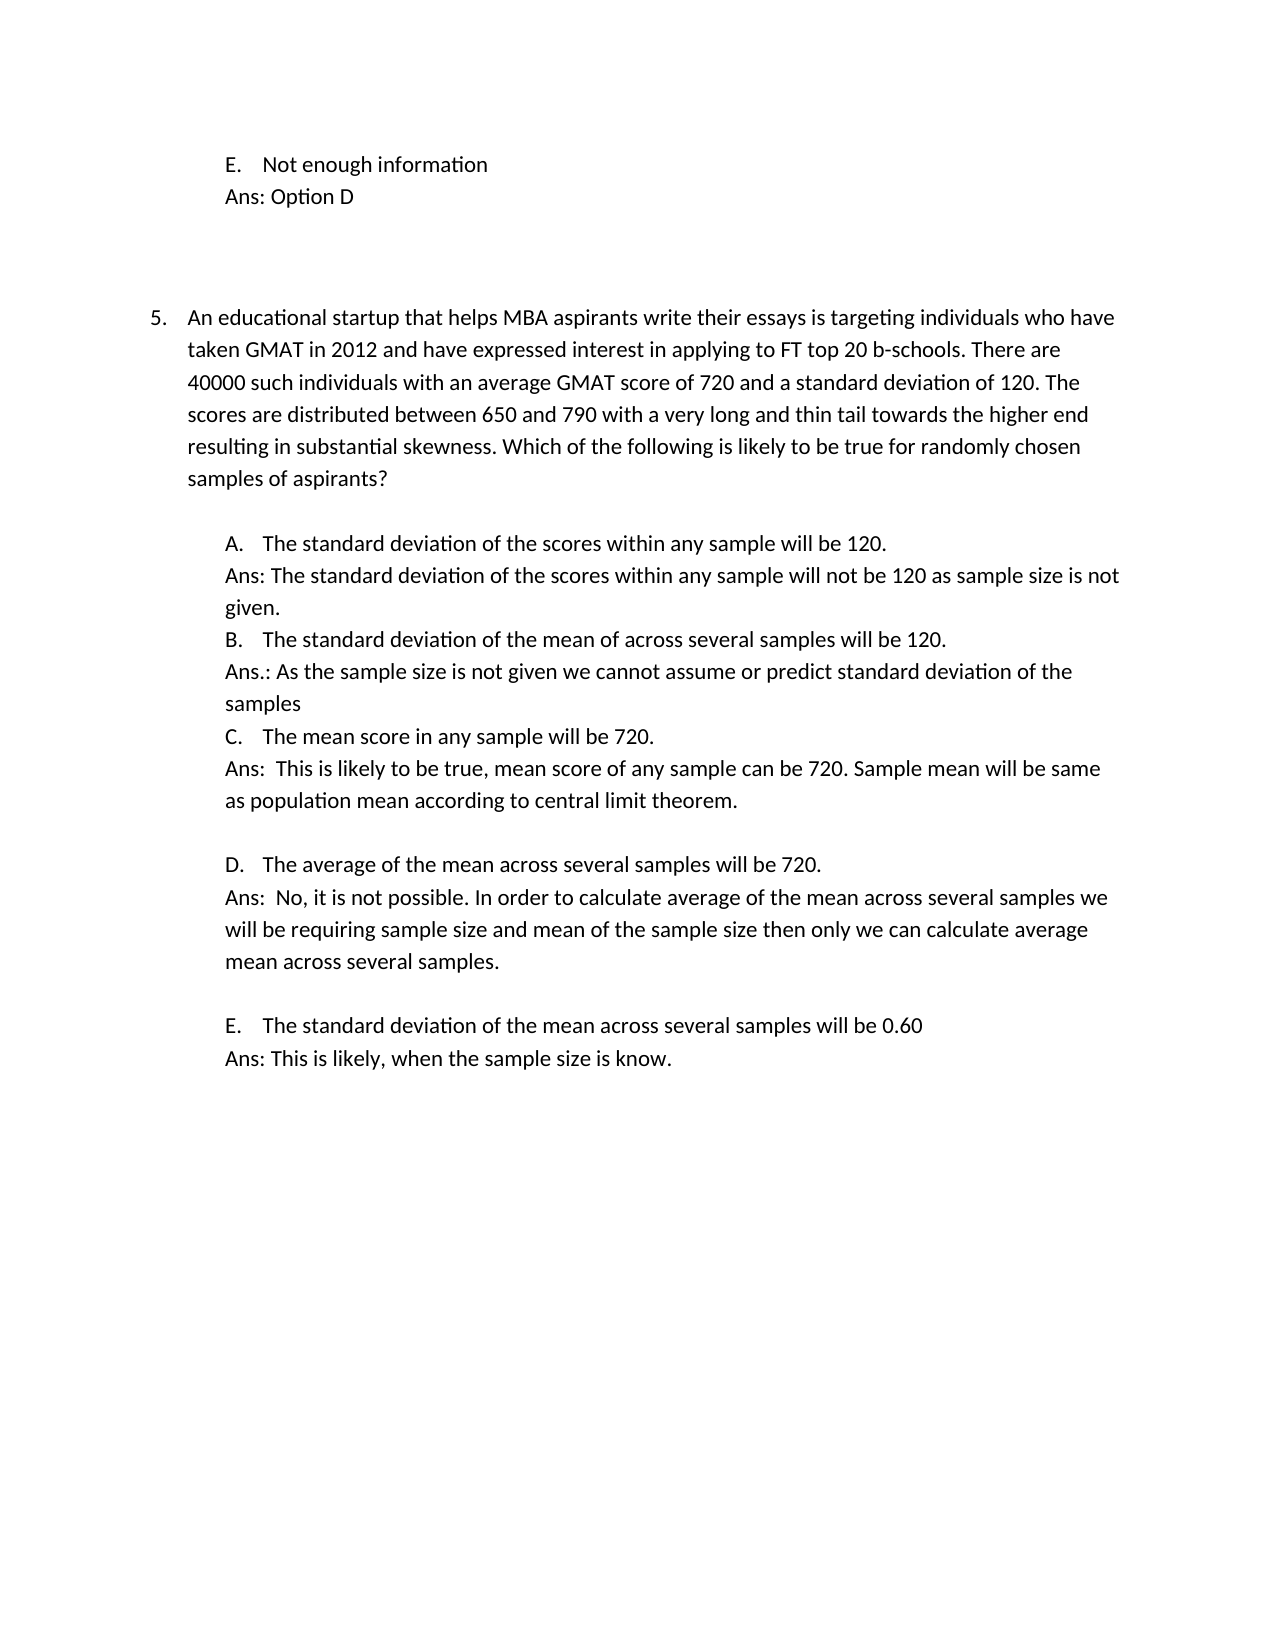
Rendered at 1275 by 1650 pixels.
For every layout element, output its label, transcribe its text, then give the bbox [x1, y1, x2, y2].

text Ans: Option D [225, 182, 1125, 210]
text Ans: No, it is not possible. In order to calculate average of the mean across several samples we will be requiring sample size and mean of the sample size then only we can calculate average mean across several samples. [225, 883, 1125, 975]
list The average of the mean across several samples will be 720. [225, 851, 1125, 878]
list The standard deviation of the mean across several samples will be 0.60 [225, 1011, 1125, 1039]
list The standard deviation of the scores within any sample will be 120. [225, 529, 1125, 557]
list The standard deviation of the mean of across several samples will be 120. [225, 625, 1125, 653]
list The mean score in any sample will be 720. [225, 722, 1125, 750]
text Ans.: As the sample size is not given we cannot assume or predict standard deviation of the samples [225, 657, 1125, 718]
text Ans: The standard deviation of the scores within any sample will not be 120 as sample size is not given. [225, 561, 1125, 621]
text Ans: This is likely, when the sample size is know. [225, 1044, 1125, 1072]
text Ans: This is likely to be true, mean score of any sample can be 720. Sample mean will be same as population mean according to central limit theorem. [225, 754, 1125, 814]
list An educational startup that helps MBA aspirants write their essays is targeting individuals who have taken GMAT in 2012 and have expressed interest in applying to FT top 20 b-schools. There are 40000 such individuals with an average GMAT score of 720 and a standard deviation of 120. The scores are distributed between 650 and 790 with a very long and thin tail towards the higher end resulting in substantial skewness. Which of the following is likely to be true for randomly chosen samples of aspirants? [150, 303, 1125, 492]
list Not enough information [225, 150, 1125, 178]
